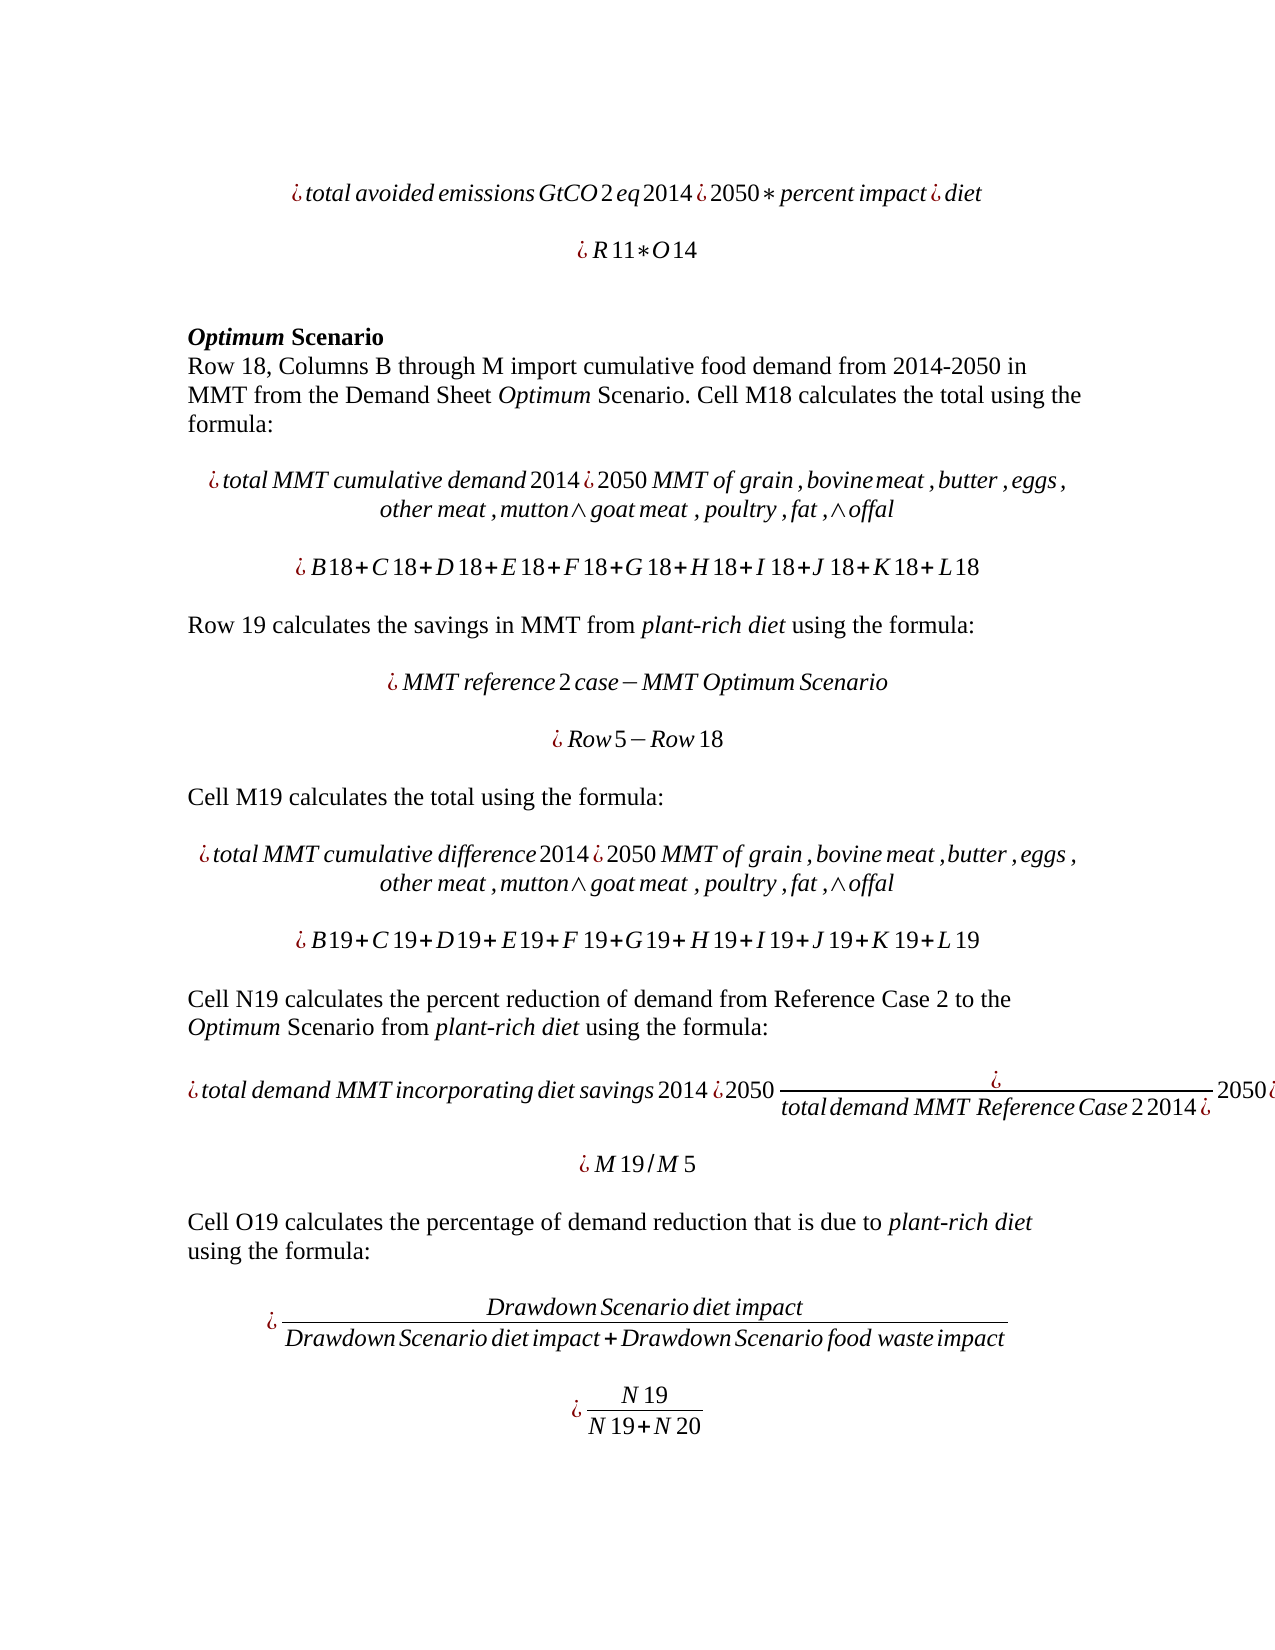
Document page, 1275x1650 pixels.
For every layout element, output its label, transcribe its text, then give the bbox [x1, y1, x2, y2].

text Row 18, Columns B through M import cumulative food demand from 2014-2050 in MMT from the Demand Sheet Optimum Scenario. Cell M18 calculates the total using the formula: [187, 351, 1087, 437]
text Cell O19 calculates the percentage of demand reduction that is due to plant-rich diet using the formula: [187, 1207, 1087, 1265]
text Cell M19 calculates the total using the formula: [187, 782, 1087, 811]
text Optimum Scenario [187, 322, 1087, 351]
text Cell N19 calculates the percent reduction of demand from Reference Case 2 to the Optimum Scenario from plant-rich diet using the formula: [187, 984, 1087, 1041]
text Row 19 calculates the savings in MMT from plant-rich diet using the formula: [187, 610, 1087, 639]
